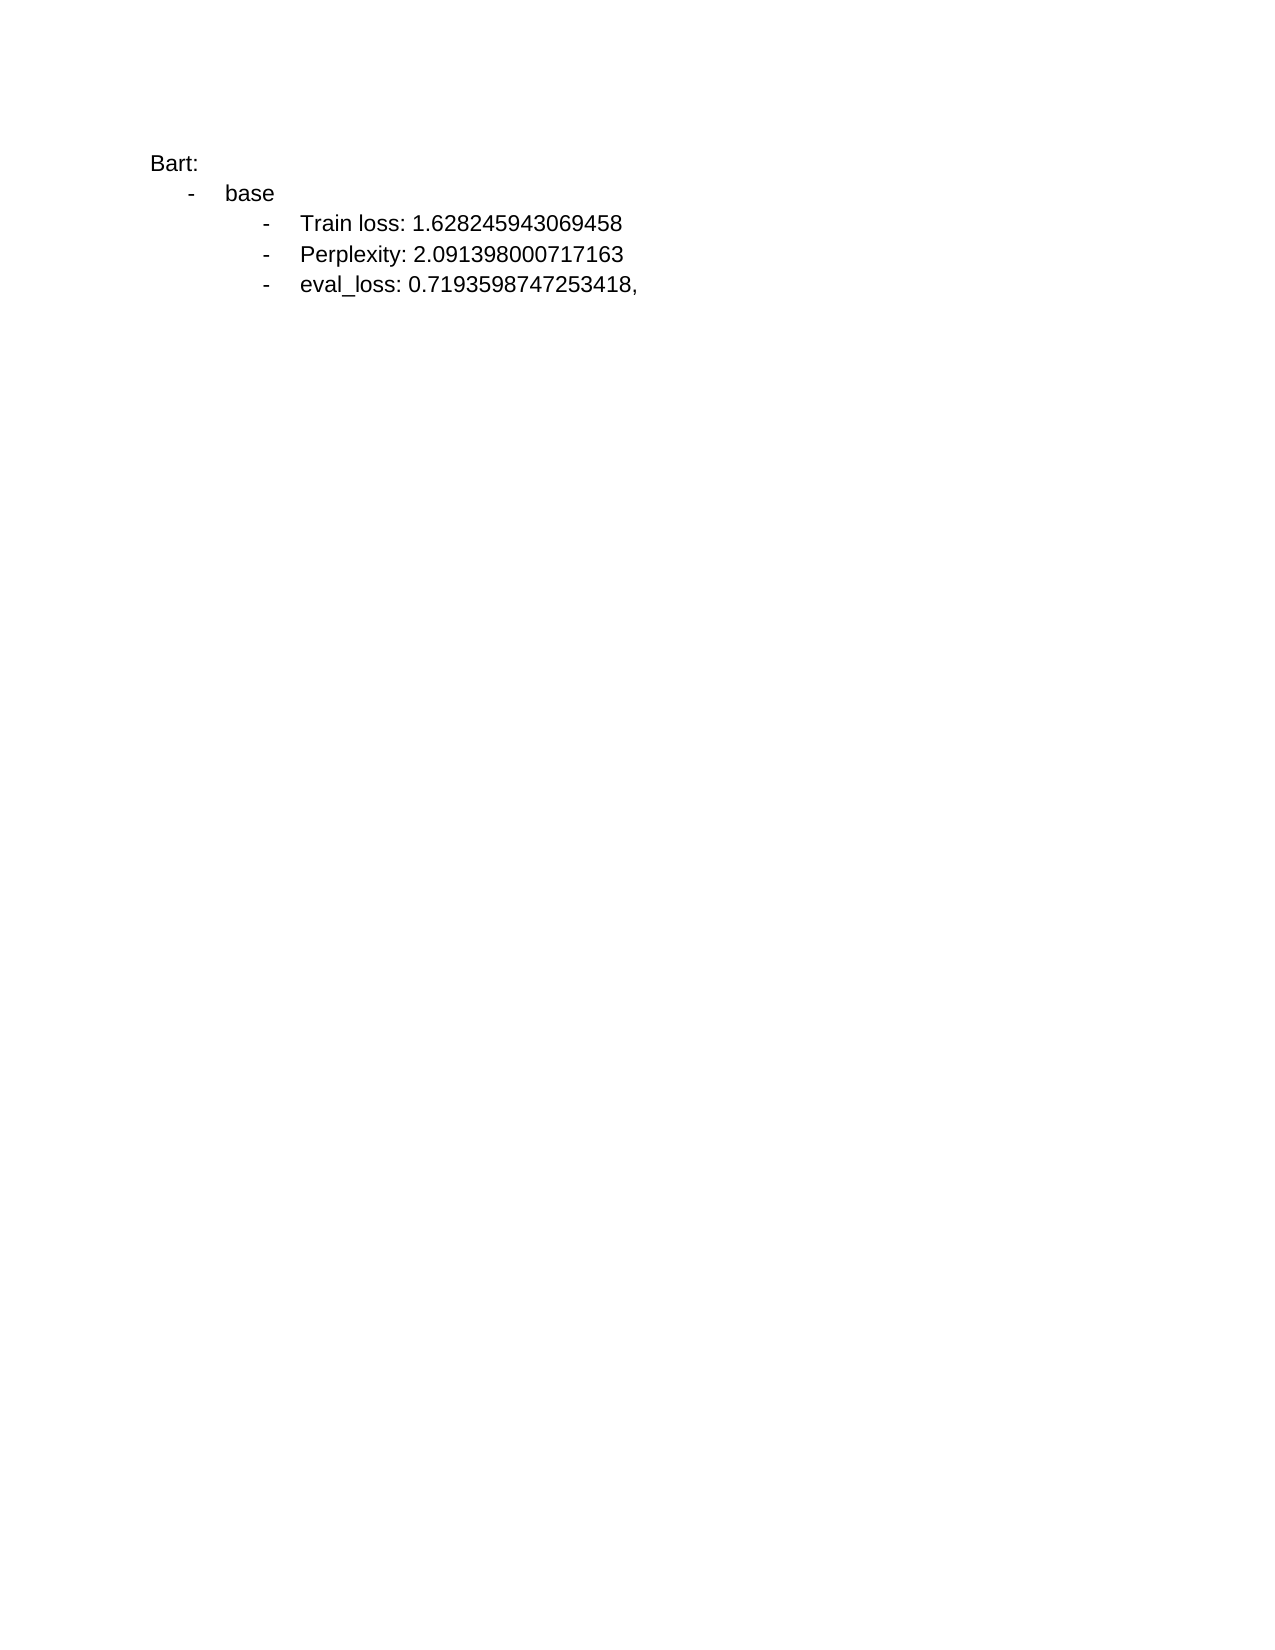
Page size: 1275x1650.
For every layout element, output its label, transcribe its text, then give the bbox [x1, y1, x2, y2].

list Train loss: 1.628245943069458 [262, 210, 1125, 237]
list eval_loss: 0.7193598747253418, [262, 271, 1125, 297]
text Bart: [150, 150, 1125, 176]
list base [187, 180, 1125, 207]
list Perplexity: 2.091398000717163 [262, 241, 1125, 267]
